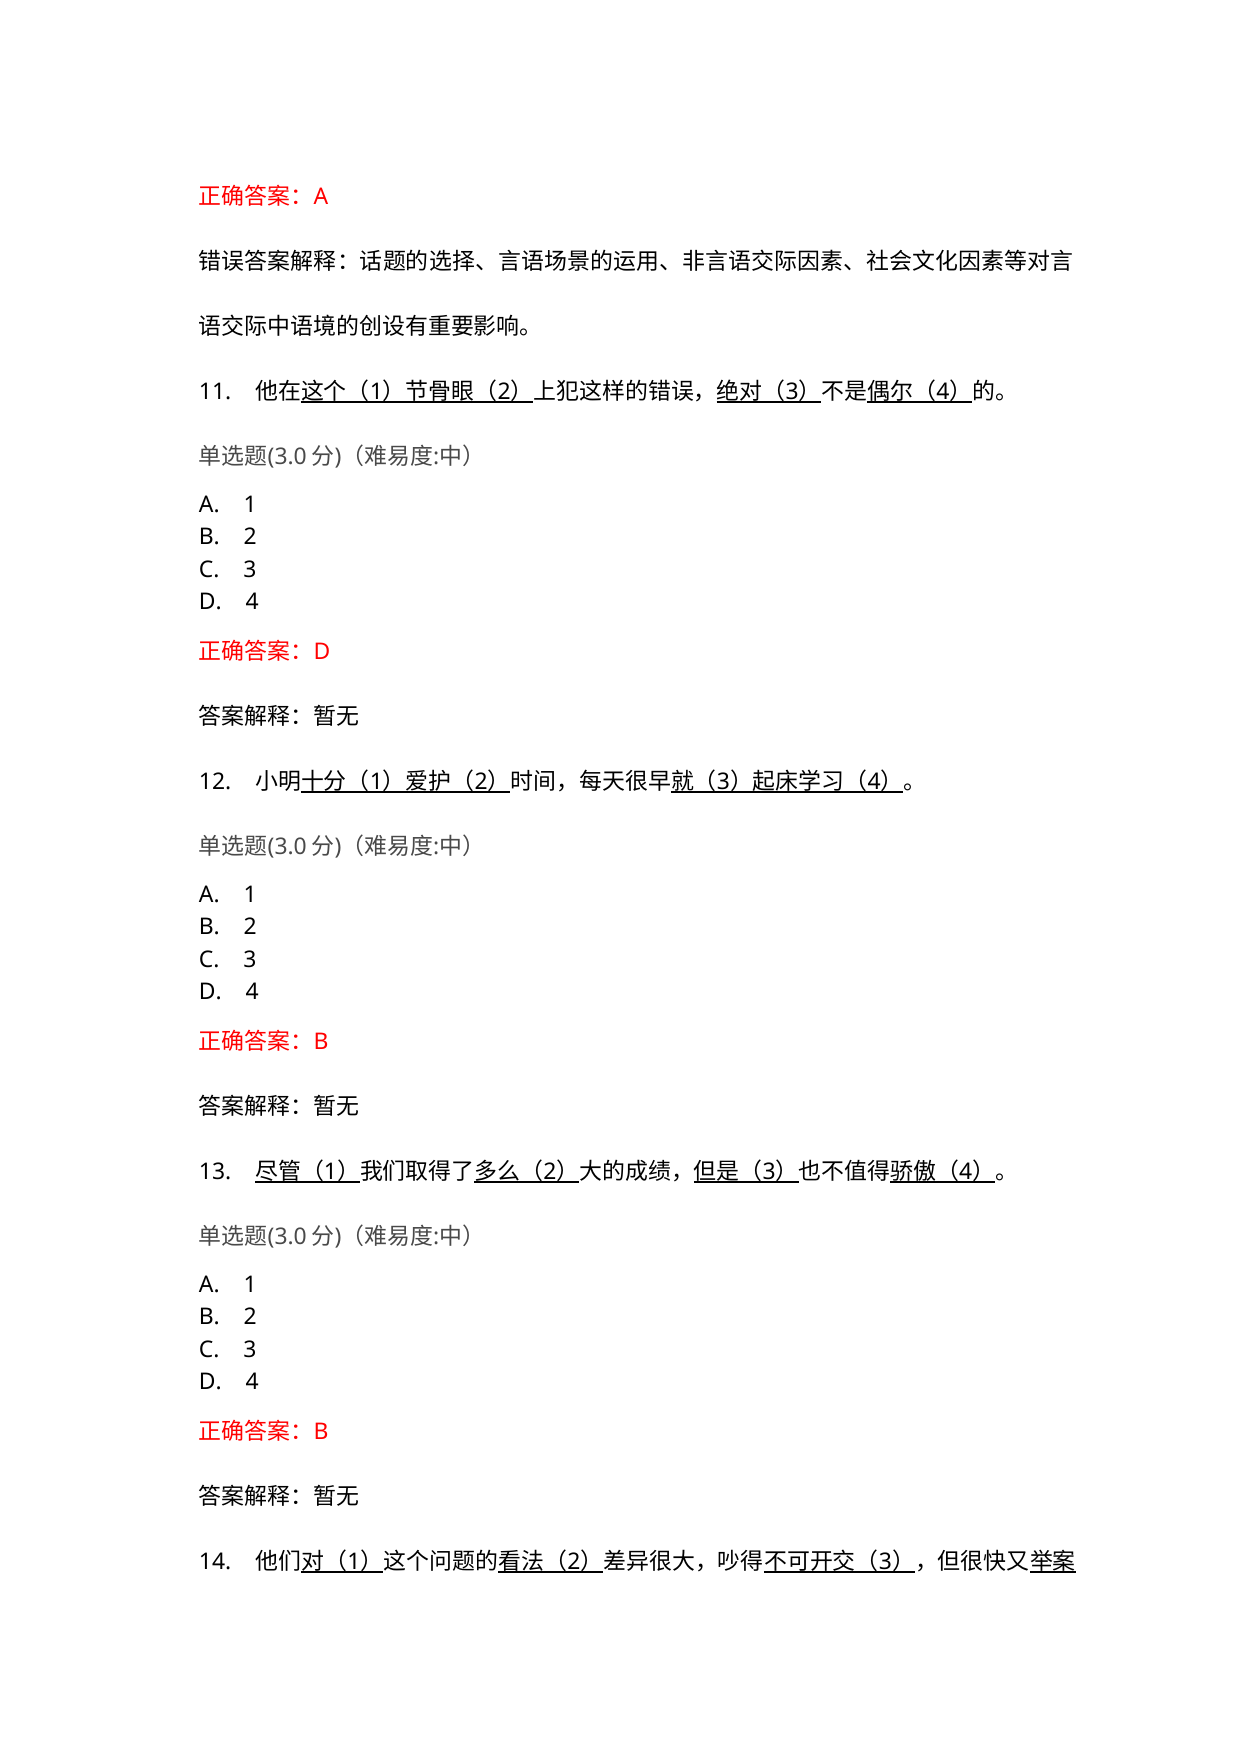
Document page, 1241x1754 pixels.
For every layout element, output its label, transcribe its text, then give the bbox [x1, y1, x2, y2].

table_cell 正确答案：D [188, 617, 1087, 682]
table_cell 正确答案：A [188, 162, 1087, 227]
table_cell 错误答案解释：话题的选择、言语场景的运用、非言语交际因素、社会文化因素等对言语交际中语境的创设有重要影响。 [188, 227, 1087, 357]
table_cell 11. 他在这个（1）节骨眼（2）上犯这样的错误，绝对（3）不是偶尔（4）的。 [188, 357, 1087, 422]
table_cell D. 4 [188, 585, 1087, 617]
table_cell 单选题(3.0分)（难易度:中） [188, 1202, 1087, 1267]
table_cell C. 3 [188, 942, 1087, 974]
table_cell C. 3 [188, 1332, 1087, 1364]
table_cell C. 3 [188, 552, 1087, 584]
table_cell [188, 1527, 1087, 1592]
table_cell D. 4 [188, 975, 1087, 1007]
table_cell 答案解释：暂无 [188, 682, 1087, 747]
table_cell D. 4 [188, 1365, 1087, 1397]
table_cell A. 1 [188, 1267, 1087, 1299]
table_cell 答案解释：暂无 [188, 1462, 1087, 1527]
table_cell B. 2 [188, 910, 1087, 942]
table_cell 正确答案：B [188, 1397, 1087, 1462]
table_cell A. 1 [188, 487, 1087, 519]
table_cell 答案解释：暂无 [188, 1072, 1087, 1137]
table_cell B. 2 [188, 520, 1087, 552]
table_cell 12. 小明十分（1）爱护（2）时间，每天很早就（3）起床学习（4）。 [188, 747, 1087, 812]
table_cell B. 2 [188, 1300, 1087, 1332]
table_cell 单选题(3.0分)（难易度:中） [188, 422, 1087, 487]
table_cell 13. 尽管（1）我们取得了多么（2）大的成绩，但是（3）也不值得骄傲（4）。 [188, 1137, 1087, 1202]
table_cell A. 1 [188, 877, 1087, 909]
table_cell 正确答案：B [188, 1007, 1087, 1072]
table_cell 单选题(3.0分)（难易度:中） [188, 812, 1087, 877]
